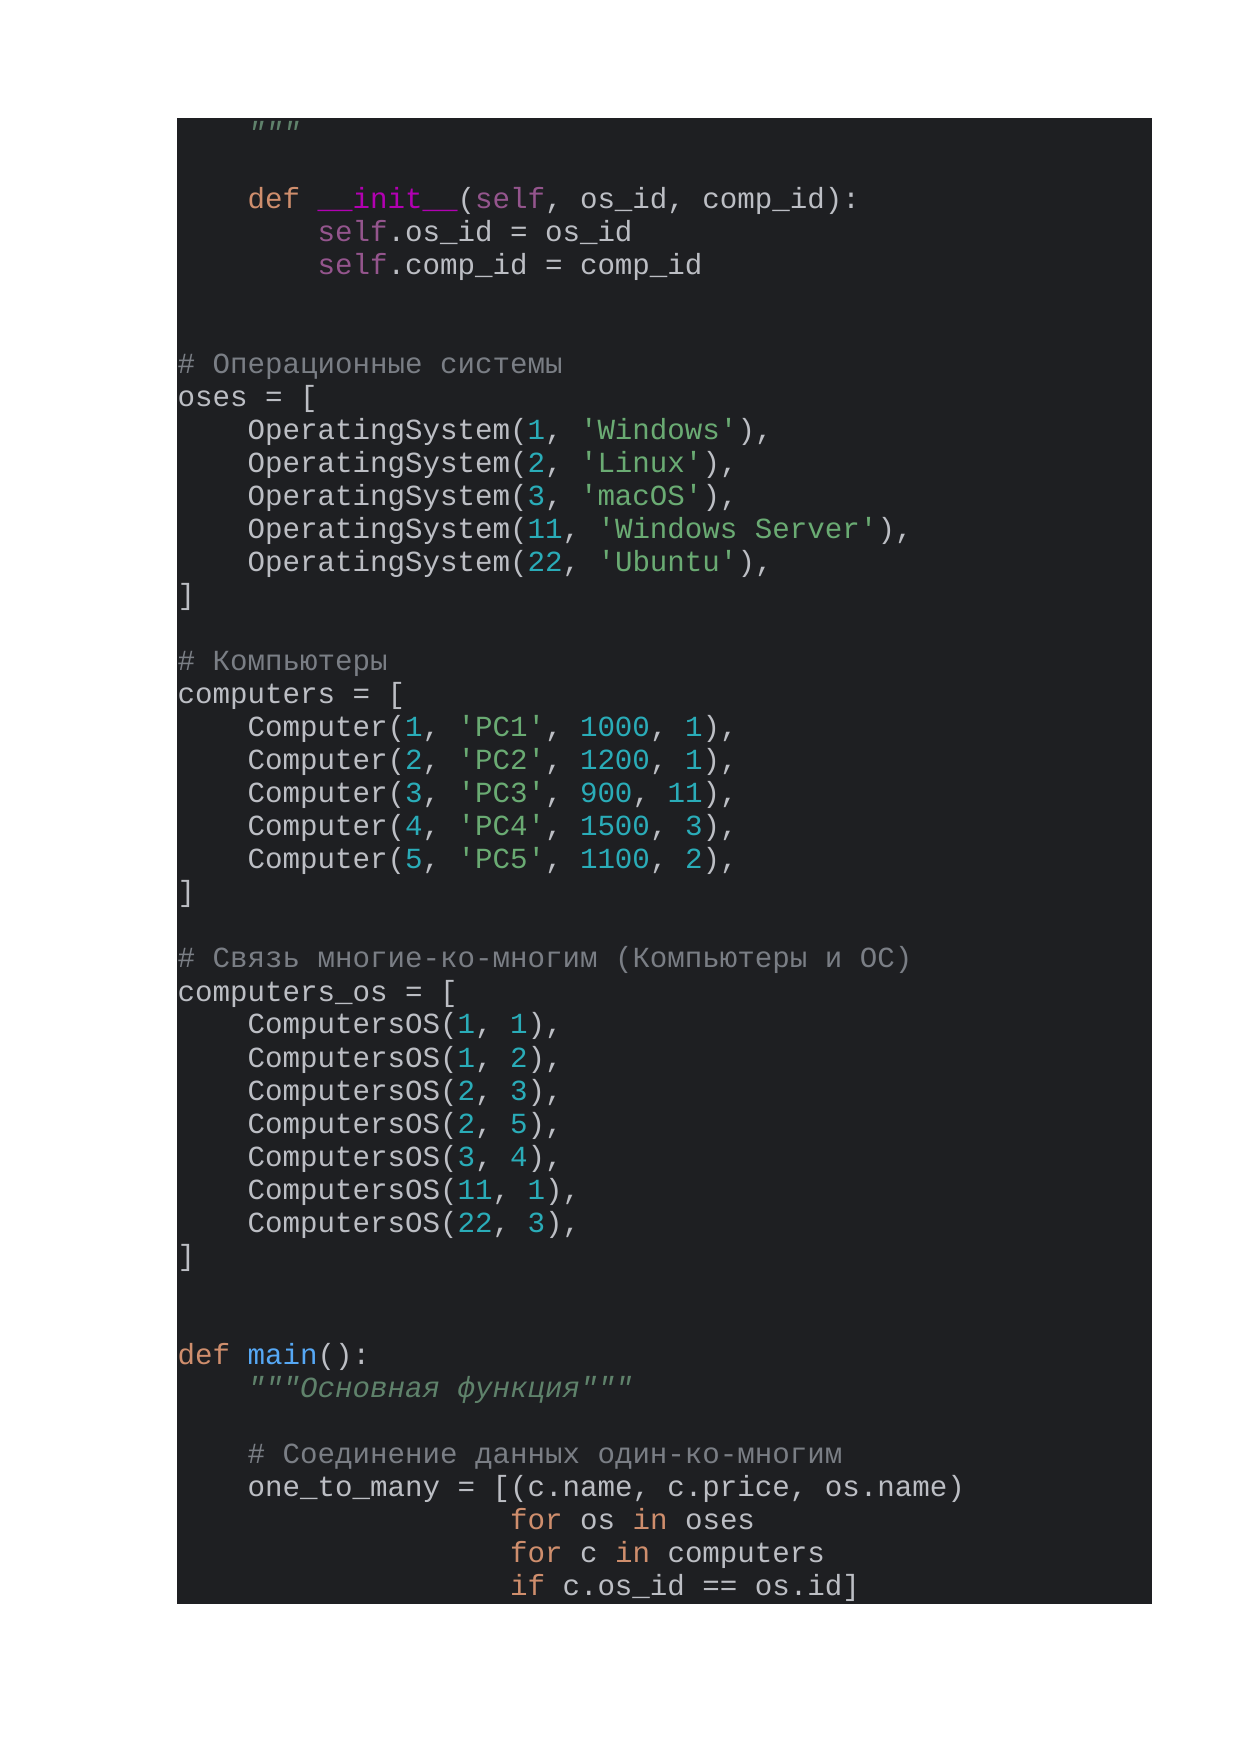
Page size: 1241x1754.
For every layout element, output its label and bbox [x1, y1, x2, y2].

text [177, 118, 1152, 1604]
